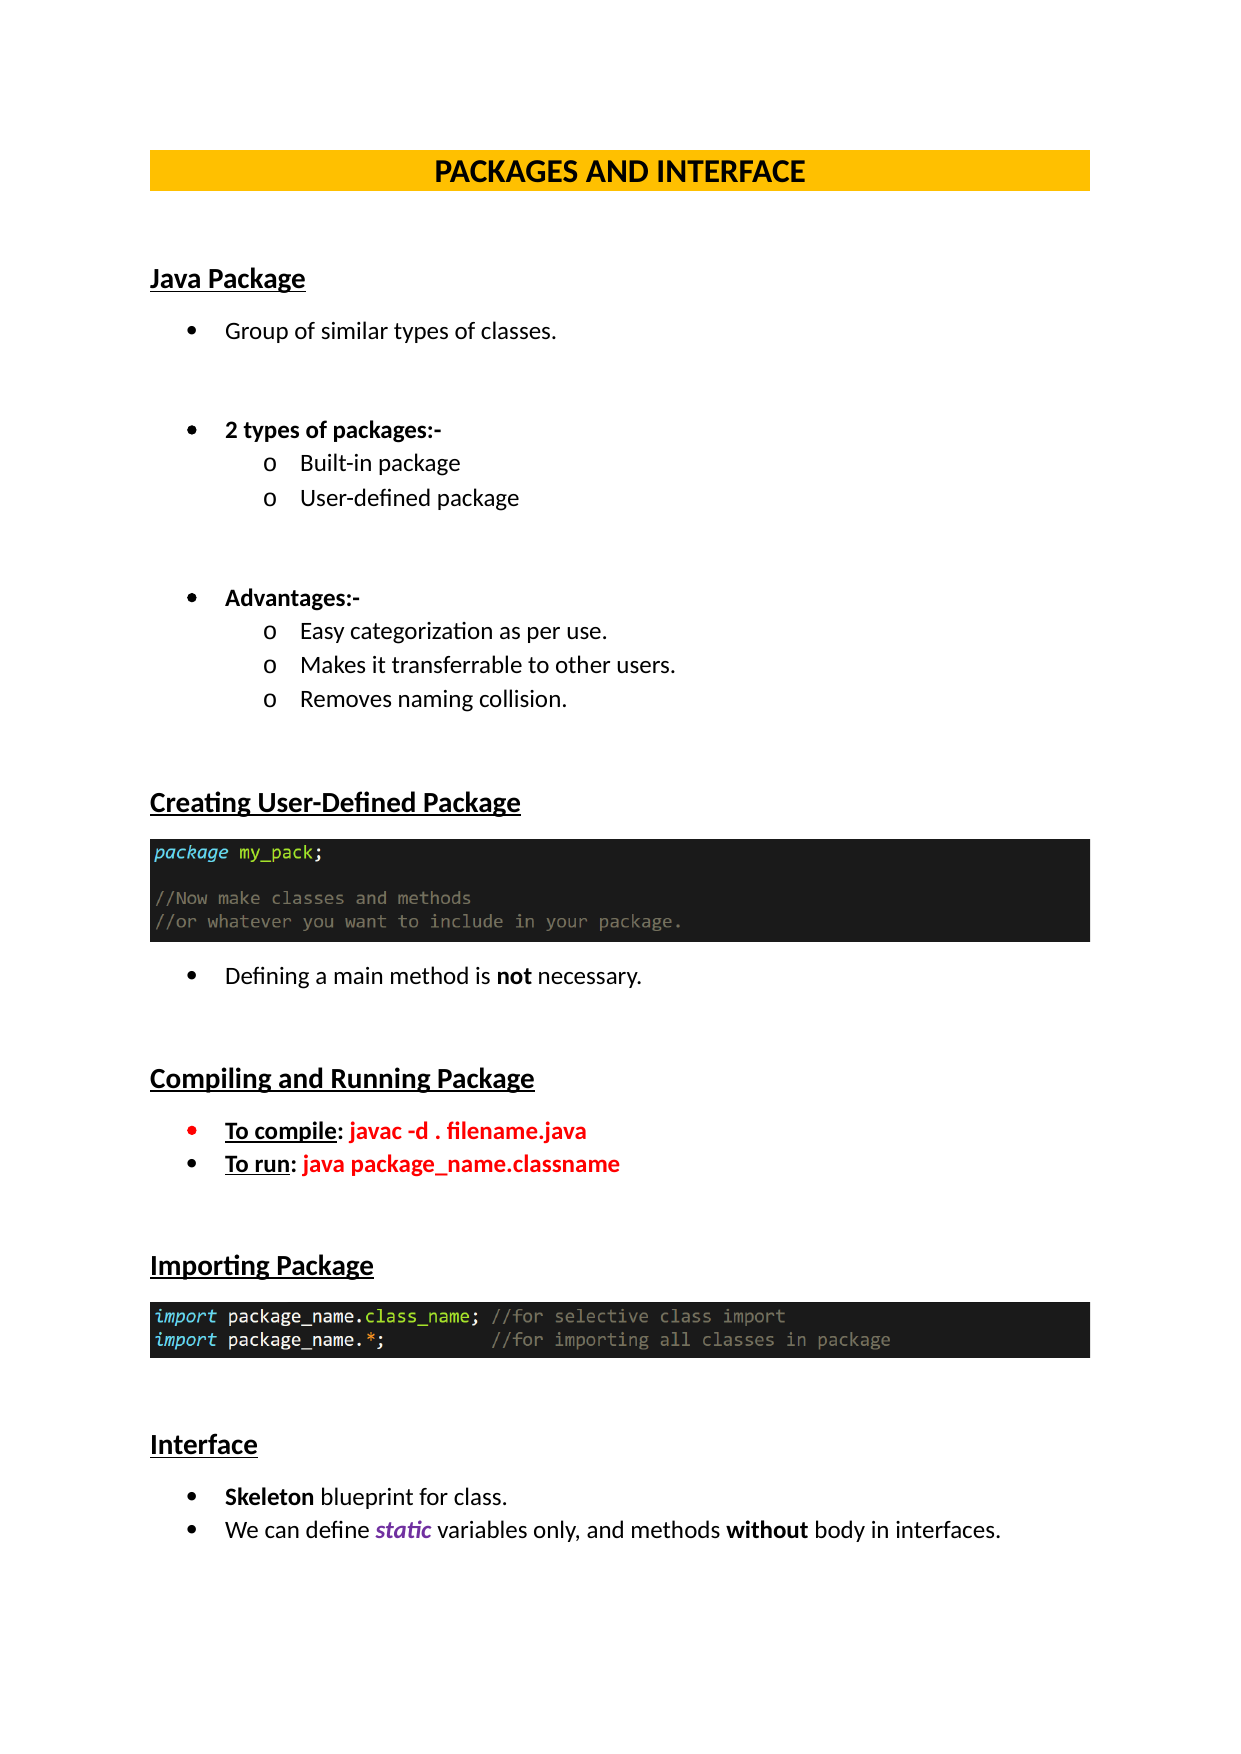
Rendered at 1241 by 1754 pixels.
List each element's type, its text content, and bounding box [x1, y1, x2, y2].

text Interface [150, 1426, 1090, 1462]
list To compile: javac -d . filename.java [187, 1115, 1090, 1145]
text Creating User-Defined Package [150, 784, 1090, 820]
list Makes it transferrable to other users. [262, 649, 1090, 681]
list Skeleton blueprint for class. [187, 1481, 1090, 1512]
list Advantages:- [187, 582, 1090, 613]
list Group of similar types of classes. [187, 315, 1090, 346]
list We can define static variables only, and methods without body in interfaces. [187, 1514, 1090, 1545]
list Removes naming collision. [262, 684, 1090, 715]
text Java Package [150, 260, 1090, 296]
text Importing Package [150, 1247, 1090, 1282]
text PACKAGES AND INTERFACE [150, 150, 1090, 191]
list 2 types of packages:- [187, 414, 1090, 445]
list To run: java package_name.classname [187, 1148, 1090, 1178]
list User-defined package [262, 482, 1090, 513]
picture [150, 1302, 1091, 1358]
picture [150, 839, 1091, 942]
text Compiling and Running Package [150, 1060, 1090, 1095]
list Built-in package [262, 447, 1090, 479]
list Defining a main method is not necessary. [187, 961, 1090, 991]
list Easy categorization as per use. [262, 615, 1090, 647]
